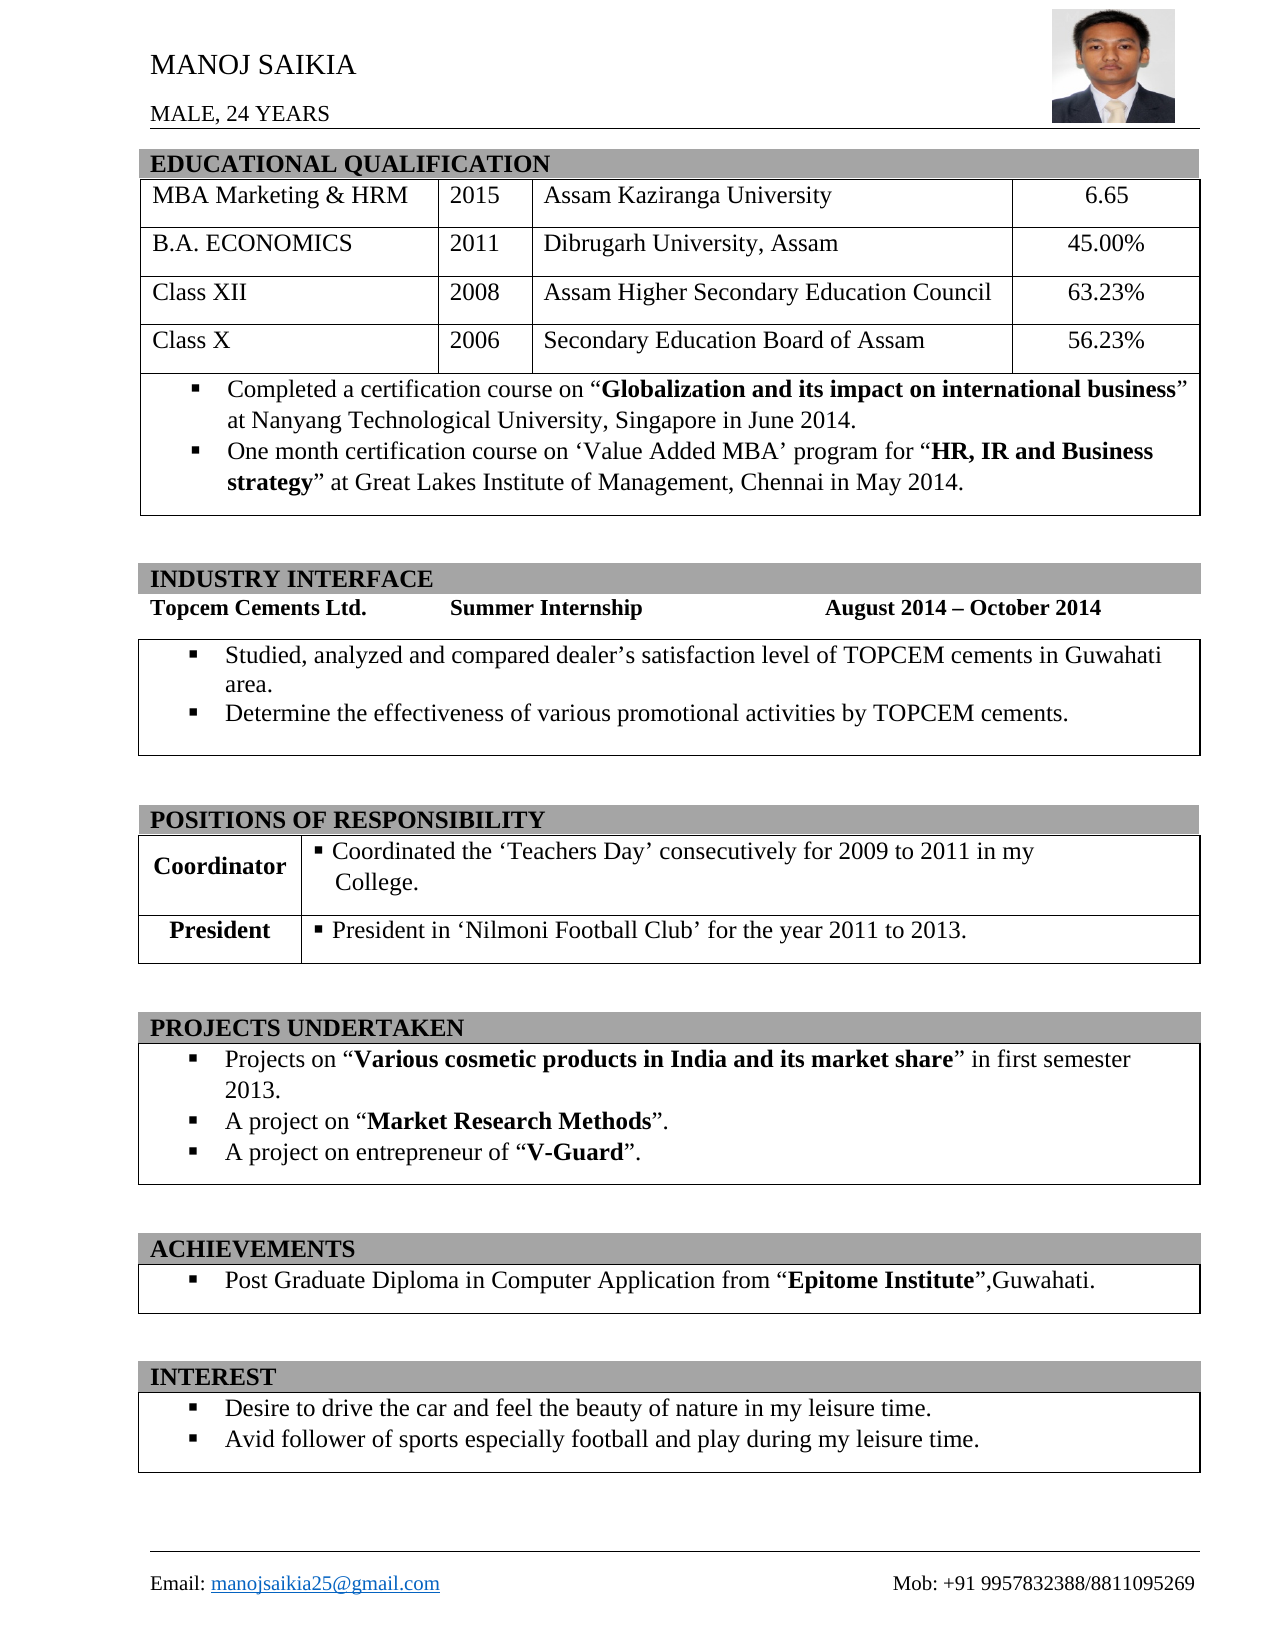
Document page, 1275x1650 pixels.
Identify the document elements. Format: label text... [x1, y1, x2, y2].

table_header Coordinated the ‘Teachers Day’ consecutively for 2009 to 2011 in my College. [302, 836, 1199, 914]
table_cell Assam Higher Secondary Education Council [533, 277, 1012, 324]
table_cell 63.23% [1013, 277, 1199, 324]
table_header INTEREST [139, 1362, 1199, 1391]
text MANOJ SAIKIA [150, 47, 1200, 80]
table_cell 2008 [439, 277, 532, 324]
text Email: manojsaikia25@gmail.com Mob: +91 9957832388/8811095269 [150, 1571, 1200, 1595]
table_cell 45.00% [1013, 228, 1199, 276]
table_header Studied, analyzed and compared dealer’s satisfaction level of TOPCEM cements in Guwahati area. Determine the effectiveness of various promotional activities by TOPCEM cements. [139, 640, 1199, 755]
text Topcem Cements Ltd. Summer Internship August 2014 – October 2014 [150, 594, 1200, 621]
table_header MBA Marketing & HRM [141, 180, 438, 227]
table_header 2015 [439, 180, 532, 227]
table_cell Completed a certification course on “Globalization and its impact on international business” at Nanyang Technological University, Singapore in June 2014. One month certification course on ‘Value Added MBA’ program for “HR, IR and Business strategy” at Great Lakes Institute of Management, Chennai in May 2014. [141, 374, 1199, 514]
table_cell 2011 [439, 228, 532, 276]
table_header Projects on “Various cosmetic products in India and its market share” in first semester 2013. A project on “Market Research Methods”. A project on entrepreneur of “V-Guard”. [139, 1044, 1199, 1184]
table_cell President in ‘Nilmoni Football Club’ for the year 2011 to 2013. [302, 916, 1199, 963]
table_cell B.A. ECONOMICS [141, 228, 438, 276]
table_header POSITIONS OF RESPONSIBILITY [139, 805, 1199, 834]
table_header EDUCATIONAL QUALIFICATION [139, 149, 1199, 178]
picture [1052, 9, 1175, 47]
table_cell 56.23% [1013, 325, 1199, 373]
table_header 6.65 [1013, 180, 1199, 227]
table_cell 2006 [439, 325, 532, 373]
table_header INDUSTRY INTERFACE [139, 564, 1199, 593]
table_cell Secondary Education Board of Assam [533, 325, 1012, 373]
table_cell President [139, 916, 301, 963]
table_header Assam Kaziranga University [533, 180, 1012, 227]
table_header Desire to drive the car and feel the beauty of nature in my leisure time. Avid follower of sports especially football and play during my leisure time. [139, 1393, 1199, 1472]
table_header PROJECTS UNDERTAKEN [139, 1013, 1199, 1042]
table_cell Dibrugarh University, Assam [533, 228, 1012, 276]
table_header Coordinator [139, 836, 301, 914]
picture [1052, 80, 1175, 100]
table_cell Class X [141, 325, 438, 373]
table_header Post Graduate Diploma in Computer Application from “Epitome Institute”,Guwahati. [139, 1265, 1199, 1312]
table_header ACHIEVEMENTS [139, 1234, 1199, 1263]
text MALE, 24 YEARS [150, 100, 1200, 128]
table_cell Class XII [141, 277, 438, 324]
